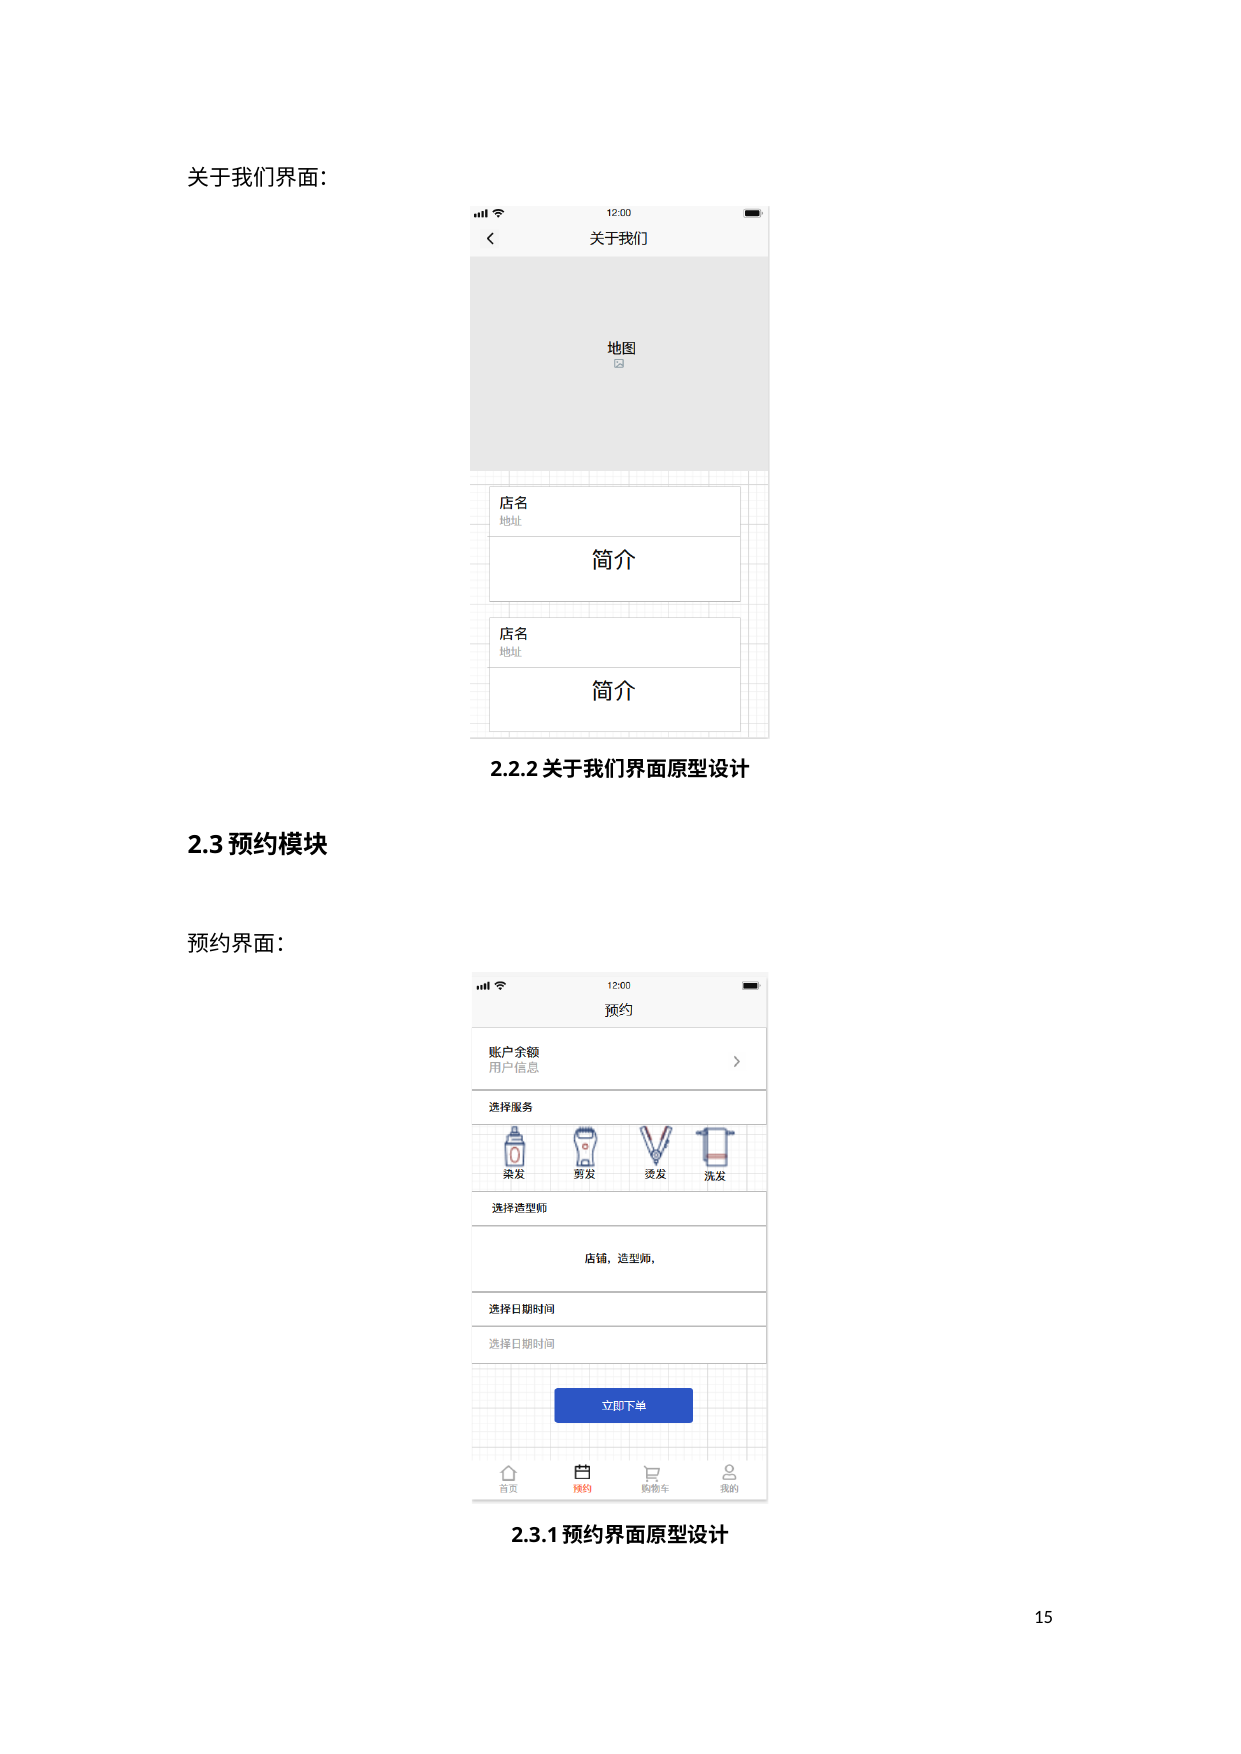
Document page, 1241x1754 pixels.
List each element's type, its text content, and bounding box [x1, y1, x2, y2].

text 预约界面： [187, 928, 1053, 958]
text 关于我们界面： [187, 162, 1053, 192]
text 2.2.2关于我们界面原型设计 [187, 751, 1053, 784]
picture [471, 972, 769, 1504]
picture [470, 206, 770, 739]
subtitle 2.3预约模块 [187, 811, 1053, 876]
text 2.3.1预约界面原型设计 [187, 1517, 1053, 1550]
